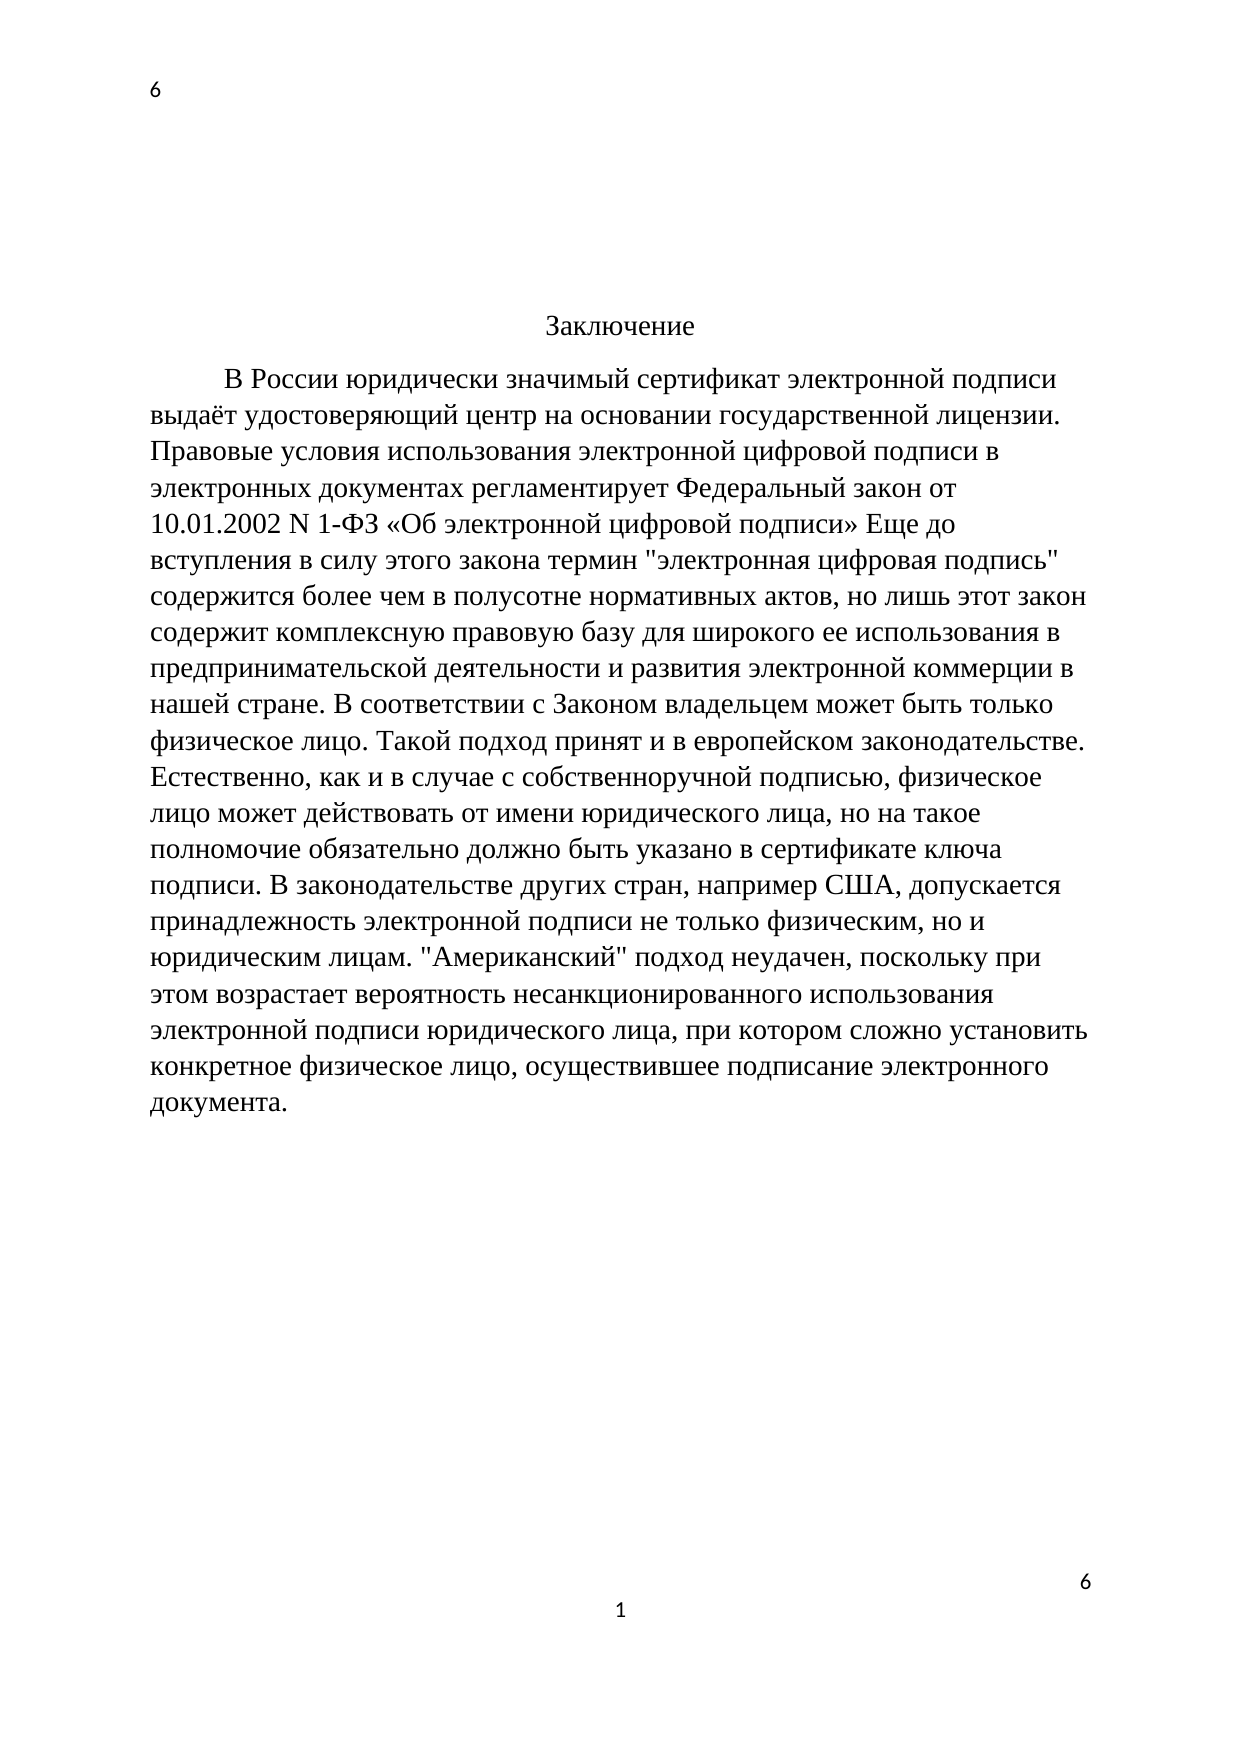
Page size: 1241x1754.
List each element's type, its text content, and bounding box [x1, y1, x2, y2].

text В России юридически значимый сертификат электронной подписи выдаёт удостоверяющий центр на основании государственной лицензии. Правовые условия использования электронной цифровой подписи в электронных документах регламентирует Федеральный закон от 10.01.2002 N 1-ФЗ «Об электронной цифровой подписи» Еще до вступления в силу этого закона термин "электронная цифровая подпись" содержится более чем в полусотне нормативных актов, но лишь этот закон содержит комплексную правовую базу для широкого ее использования в предпринимательской деятельности и развития электронной коммерции в нашей стране. В соответствии с Законом владельцем может быть только физическое лицо. Такой подход принят и в европейском законодательстве. Естественно, как и в случае с собственноручной подписью, физическое лицо может действовать от имени юридического лица, но на такое полномочие обязательно должно быть указано в сертификате ключа подписи. В законодательстве других стран, например США, допускается принадлежность электронной подписи не только физическим, но и юридическим лицам. "Американский" подход неудачен, поскольку при этом возрастает вероятность несанкционированного использования электронной подписи юридического лица, при котором сложно установить конкретное физическое лицо, осуществившее подписание электронного документа. [150, 361, 1090, 1118]
text Заключение [150, 308, 1090, 342]
